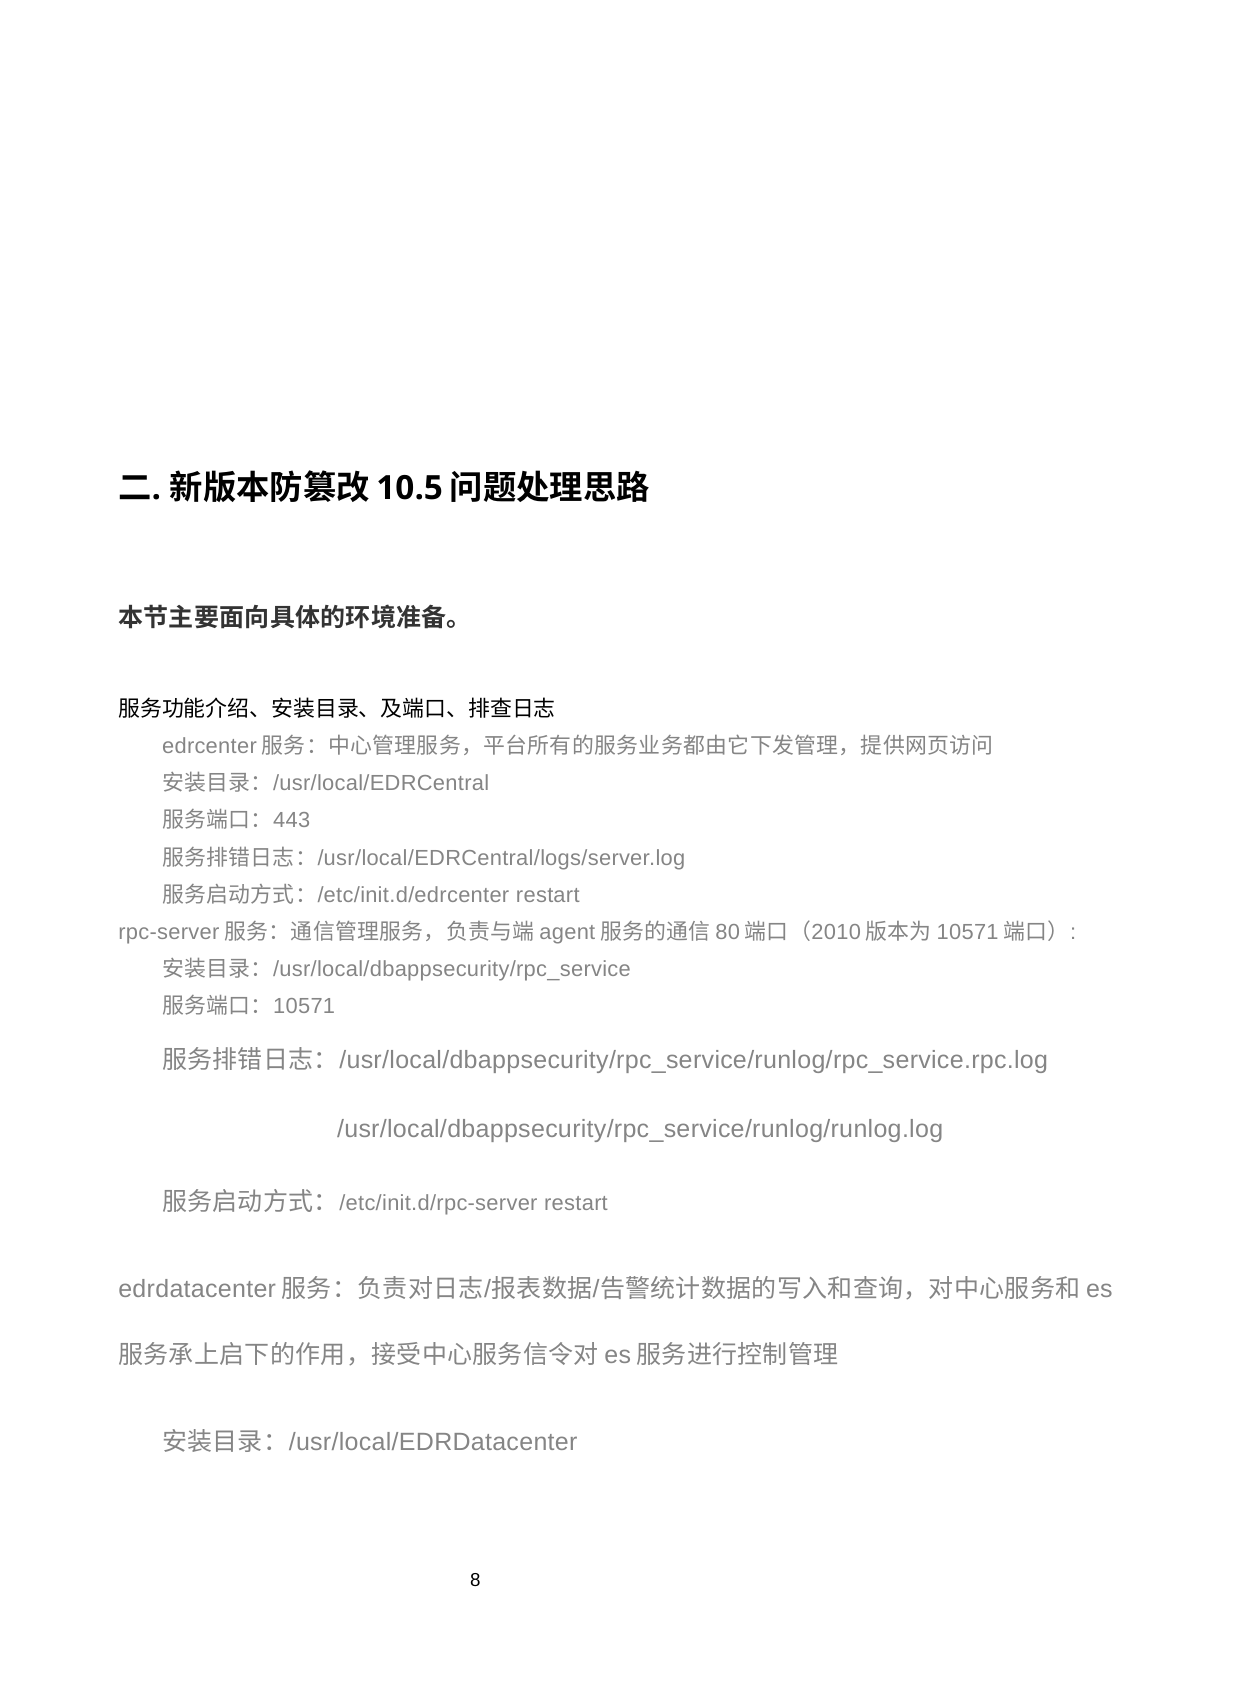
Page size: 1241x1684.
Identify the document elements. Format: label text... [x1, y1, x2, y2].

text 安装目录：/usr/local/EDRDatacenter [118, 1407, 1122, 1473]
text 服务启动方式：/etc/init.d/edrcenter restart [118, 876, 1122, 909]
subtitle 本节主要面向具体的环境准备。 [118, 583, 1122, 649]
text 服务排错日志：/usr/local/dbappsecurity/rpc_service/runlog/rpc_service.rpc.log [118, 1025, 1122, 1091]
text rpc-server服务：通信管理服务，负责与端agent服务的通信80端口（2010版本为10571端口）: [118, 913, 1122, 946]
text 服务功能介绍、安装目录、及端口、排查日志 [118, 690, 1122, 723]
text edrcenter服务：中心管理服务，平台所有的服务业务都由它下发管理，提供网页访问 [118, 727, 1122, 760]
text 安装目录：/usr/local/dbappsecurity/rpc_service [118, 950, 1122, 983]
subtitle 二. 新版本防篡改10.5问题处理思路 [118, 452, 1122, 518]
text 服务端口：443 [118, 802, 1122, 835]
text 服务启动方式：/etc/init.d/rpc-server restart [118, 1166, 1122, 1232]
text 服务端口：10571 [118, 988, 1122, 1021]
text edrdatacenter服务：负责对日志/报表数据/告警统计数据的写入和查询，对中心服务和es服务承上启下的作用，接受中心服务信令对es服务进行控制管理 [118, 1254, 1122, 1386]
text 安装目录：/usr/local/EDRCentral [118, 764, 1122, 797]
text 服务排错日志：/usr/local/EDRCentral/logs/server.log [118, 839, 1122, 872]
text /usr/local/dbappsecurity/rpc_service/runlog/runlog.log [293, 1112, 1122, 1145]
